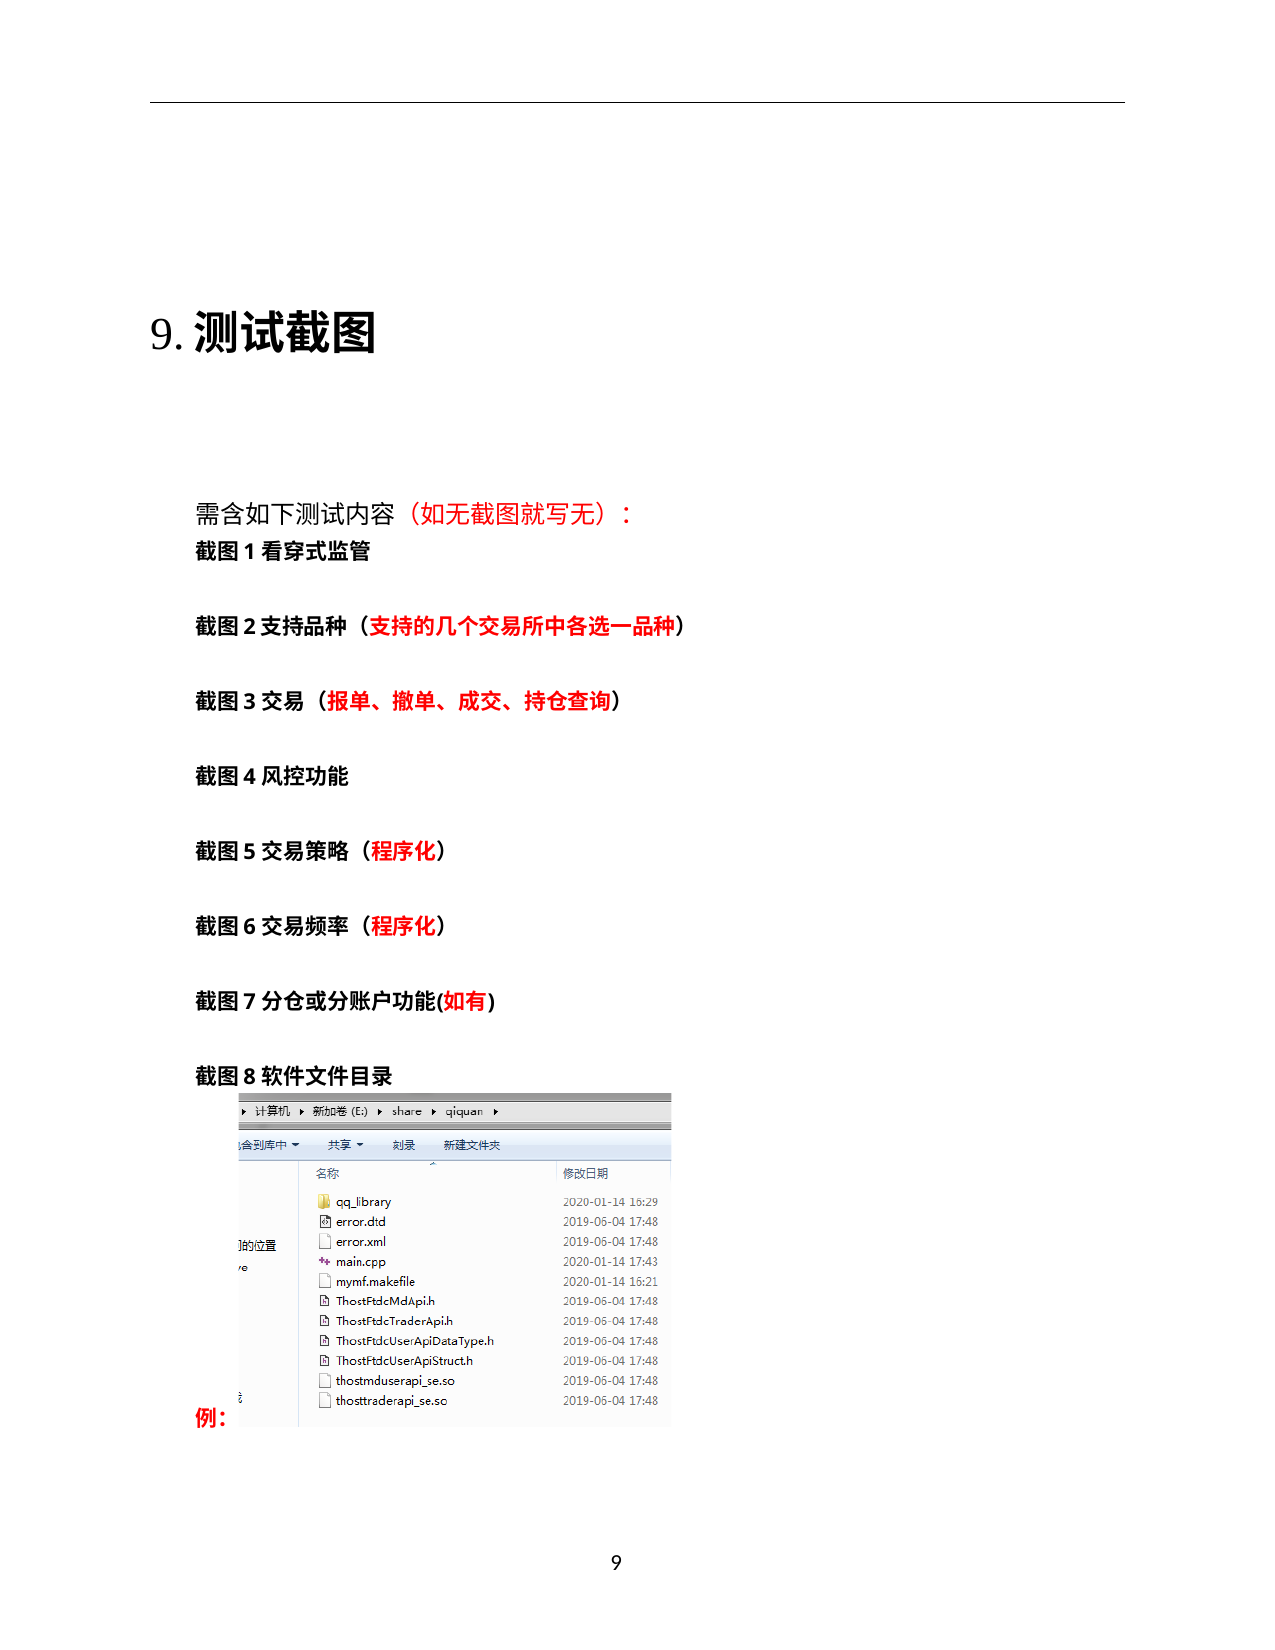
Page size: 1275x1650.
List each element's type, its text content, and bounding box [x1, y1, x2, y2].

picture [238, 1093, 672, 1427]
list 截图7 分仓或分账户功能(如有) [195, 981, 1125, 1019]
list 截图6 交易频率（程序化） [195, 906, 1125, 944]
list 截图4 风控功能 [195, 756, 1125, 794]
list 截图2支持品种（支持的几个交易所中各选一品种） [195, 606, 1125, 644]
list 截图5 交易策略（程序化） [195, 831, 1125, 869]
list 截图8 软件文件目录 [195, 1056, 1125, 1094]
list 需含如下测试内容（如无截图就写无）： [195, 494, 1125, 531]
list 截图3 交易（报单、撤单、成交、持仓查询） [195, 681, 1125, 719]
list 截图1 看穿式监管 [195, 531, 1125, 569]
subtitle 测试截图 [150, 292, 1125, 367]
